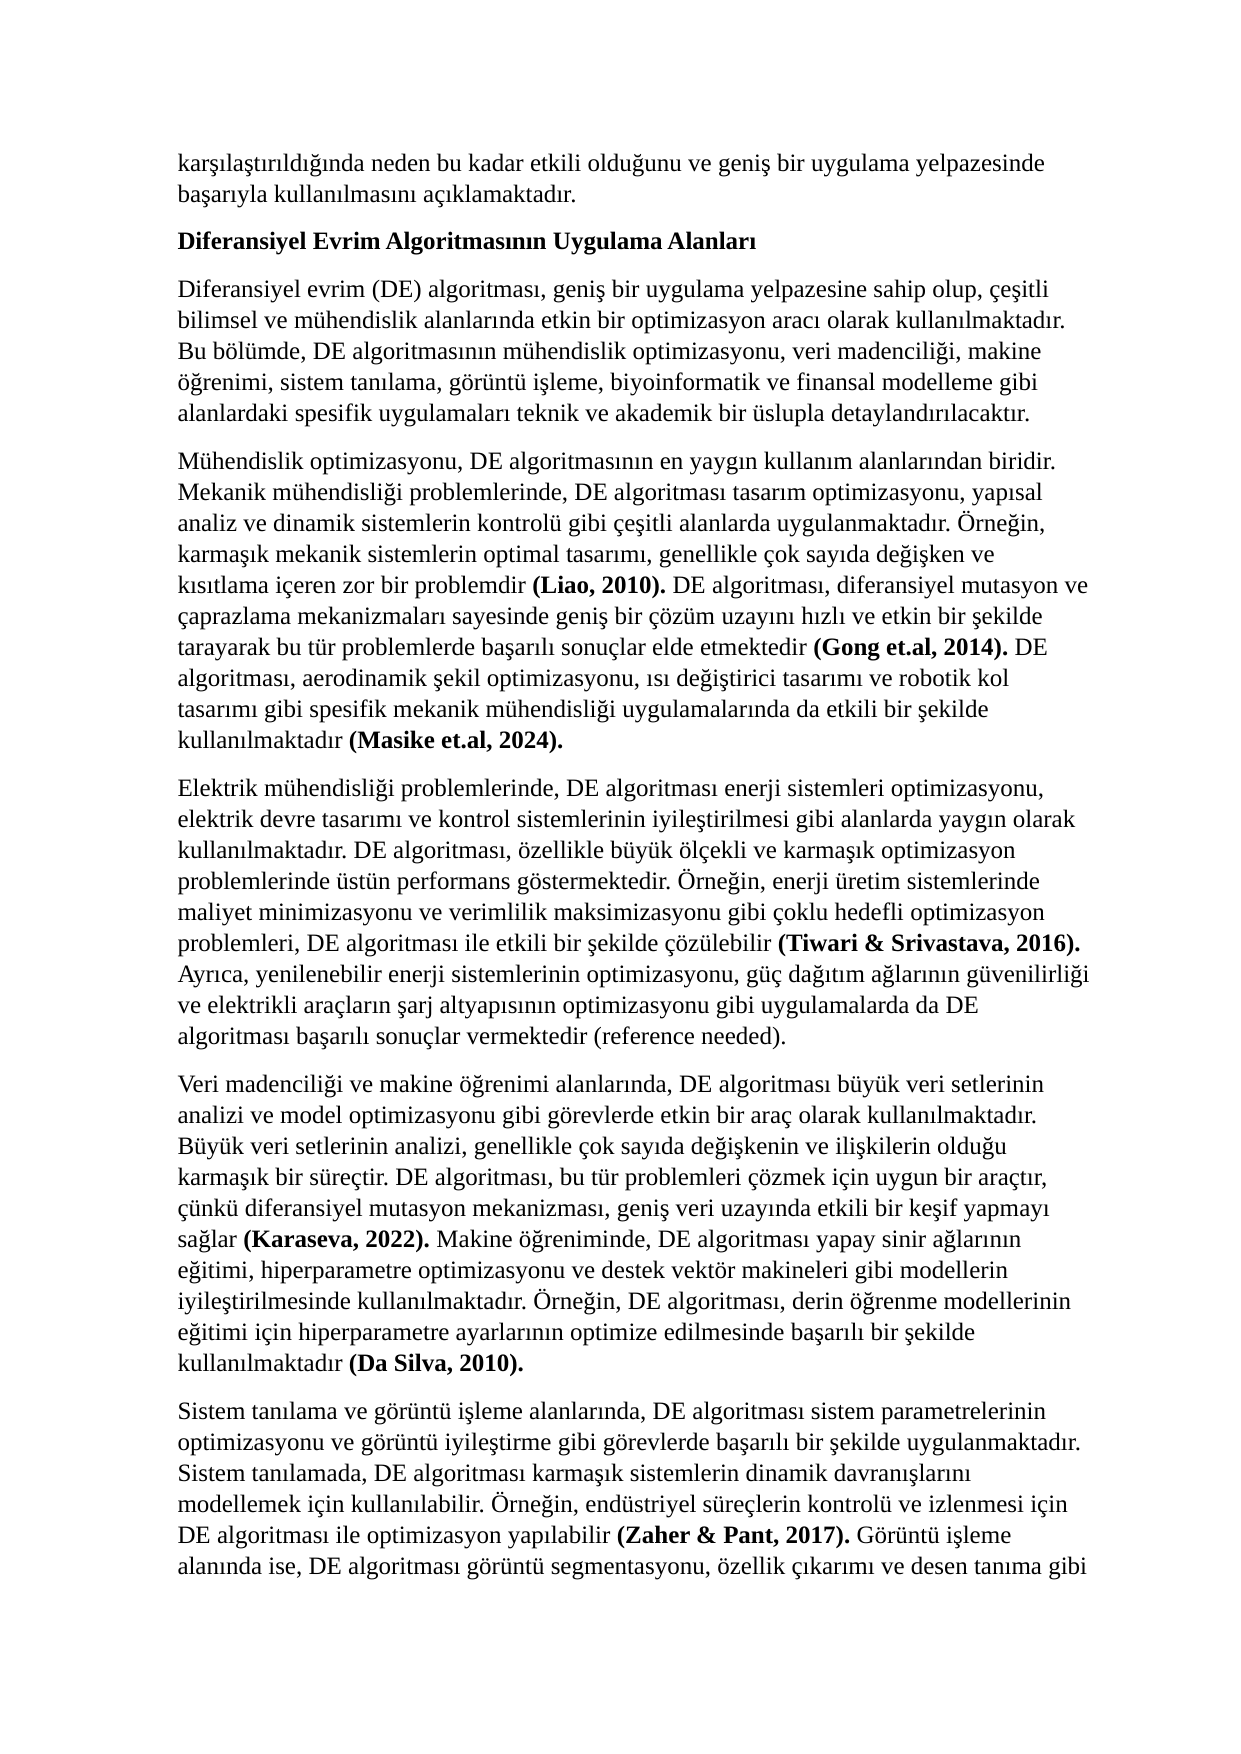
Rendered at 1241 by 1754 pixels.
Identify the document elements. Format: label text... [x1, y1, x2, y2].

text Mühendislik optimizasyonu, DE algoritmasının en yaygın kullanım alanlarından biridir. Mekanik mühendisliği problemlerinde, DE algoritması tasarım optimizasyonu, yapısal analiz ve dinamik sistemlerin kontrolü gibi çeşitli alanlarda uygulanmaktadır. Örneğin, karmaşık mekanik sistemlerin optimal tasarımı, genellikle çok sayıda değişken ve kısıtlama içeren zor bir problemdir (Liao, 2010). DE algoritması, diferansiyel mutasyon ve çaprazlama mekanizmaları sayesinde geniş bir çözüm uzayını hızlı ve etkin bir şekilde tarayarak bu tür problemlerde başarılı sonuçlar elde etmektedir (Gong et.al, 2014). DE algoritması, aerodinamik şekil optimizasyonu, ısı değiştirici tasarımı ve robotik kol tasarımı gibi spesifik mekanik mühendisliği uygulamalarında da etkili bir şekilde kullanılmaktadır (Masike et.al, 2024). [177, 446, 1092, 754]
text Elektrik mühendisliği problemlerinde, DE algoritması enerji sistemleri optimizasyonu, elektrik devre tasarımı ve kontrol sistemlerinin iyileştirilmesi gibi alanlarda yaygın olarak kullanılmaktadır. DE algoritması, özellikle büyük ölçekli ve karmaşık optimizasyon problemlerinde üstün performans göstermektedir. Örneğin, enerji üretim sistemlerinde maliyet minimizasyonu ve verimlilik maksimizasyonu gibi çoklu hedefli optimizasyon problemleri, DE algoritması ile etkili bir şekilde çözülebilir (Tiwari & Srivastava, 2016). Ayrıca, yenilenebilir enerji sistemlerinin optimizasyonu, güç dağıtım ağlarının güvenilirliği ve elektrikli araçların şarj altyapısının optimizasyonu gibi uygulamalarda da DE algoritması başarılı sonuçlar vermektedir (reference needed). [177, 773, 1092, 1050]
text Diferansiyel evrim (DE) algoritması, geniş bir uygulama yelpazesine sahip olup, çeşitli bilimsel ve mühendislik alanlarında etkin bir optimizasyon aracı olarak kullanılmaktadır. Bu bölümde, DE algoritmasının mühendislik optimizasyonu, veri madenciliği, makine öğrenimi, sistem tanılama, görüntü işleme, biyoinformatik ve finansal modelleme gibi alanlardaki spesifik uygulamaları teknik ve akademik bir üslupla detaylandırılacaktır. [177, 274, 1092, 427]
text Diferansiyel Evrim Algoritmasının Uygulama Alanları [177, 226, 1092, 255]
text Veri madenciliği ve makine öğrenimi alanlarında, DE algoritması büyük veri setlerinin analizi ve model optimizasyonu gibi görevlerde etkin bir araç olarak kullanılmaktadır. Büyük veri setlerinin analizi, genellikle çok sayıda değişkenin ve ilişkilerin olduğu karmaşık bir süreçtir. DE algoritması, bu tür problemleri çözmek için uygun bir araçtır, çünkü diferansiyel mutasyon mekanizması, geniş veri uzayında etkili bir keşif yapmayı sağlar (Karaseva, 2022). Makine öğreniminde, DE algoritması yapay sinir ağlarının eğitimi, hiperparametre optimizasyonu ve destek vektör makineleri gibi modellerin iyileştirilmesinde kullanılmaktadır. Örneğin, DE algoritması, derin öğrenme modellerinin eğitimi için hiperparametre ayarlarının optimize edilmesinde başarılı bir şekilde kullanılmaktadır (Da Silva, 2010). [177, 1069, 1092, 1377]
